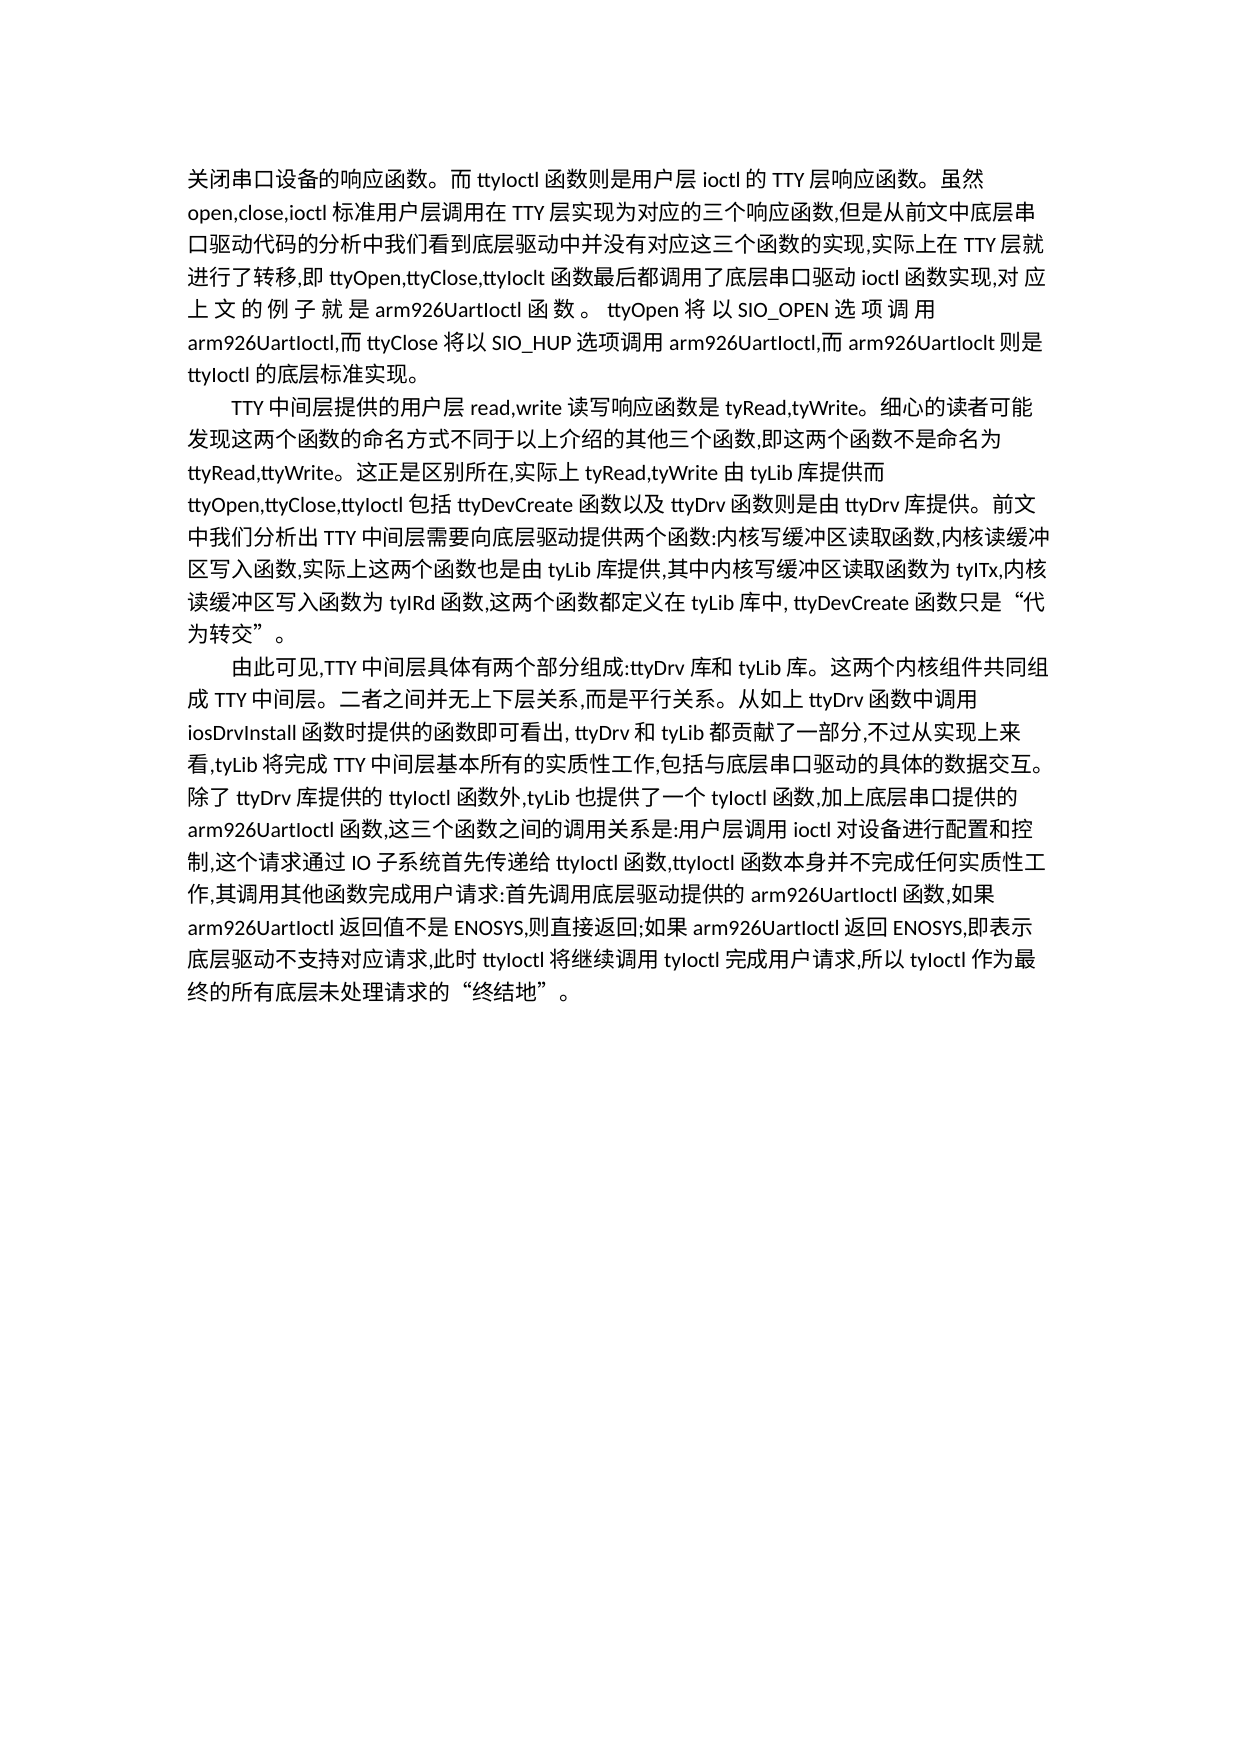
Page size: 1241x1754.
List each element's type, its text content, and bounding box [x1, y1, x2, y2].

list TTY 中间层提供的用户层 read,write 读写响应函数是 tyRead,tyWrite。细心的读者可能发现这两个函数的命名方式不同于以上介绍的其他三个函数,即这两个函数不是命名为ttyRead,ttyWrite。这正是区别所在,实际上 tyRead,tyWrite 由 tyLib 库提供而 ttyOpen,ttyClose,ttyIoctl 包括 ttyDevCreate 函数以及 ttyDrv 函数则是由 ttyDrv 库提供。前文中我们分析出 TTY 中间层需要向底层驱动提供两个函数:内核写缓冲区读取函数,内核读缓冲区写入函数,实际上这两个函数也是由 tyLib 库提供,其中内核写缓冲区读取函数为 tyITx,内核读缓冲区写入函数为 tyIRd 函数,这两个函数都定义在 tyLib 库中, ttyDevCreate 函数只是“代为转交”。 [187, 389, 1053, 649]
list 由此可见,TTY 中间层具体有两个部分组成:ttyDrv 库和 tyLib 库。这两个内核组件共同组成 TTY 中间层。二者之间并无上下层关系,而是平行关系。从如上 ttyDrv 函数中调用iosDrvInstall 函数时提供的函数即可看出, ttyDrv 和 tyLib 都贡献了一部分,不过从实现上来看,tyLib 将完成 TTY 中间层基本所有的实质性工作,包括与底层串口驱动的具体的数据交互。除了 ttyDrv 库提供的 ttyIoctl 函数外,tyLib 也提供了一个 tyIoctl 函数,加上底层串口提供的 arm926UartIoctl 函数,这三个函数之间的调用关系是:用户层调用 ioctl 对设备进行配置和控制,这个请求通过 IO 子系统首先传递给 ttyIoctl 函数,ttyIoctl 函数本身并不完成任何实质性工作,其调用其他函数完成用户请求:首先调用底层驱动提供的 arm926UartIoctl函数,如果 arm926UartIoctl 返回值不是 ENOSYS,则直接返回;如果 arm926UartIoctl 返回ENOSYS,即表示底层驱动不支持对应请求,此时 ttyIoctl 将继续调用 tyIoctl 完成用户请求,所以 tyIoctl 作为最终的所有底层未处理请求的“终结地”。 [187, 649, 1053, 1007]
